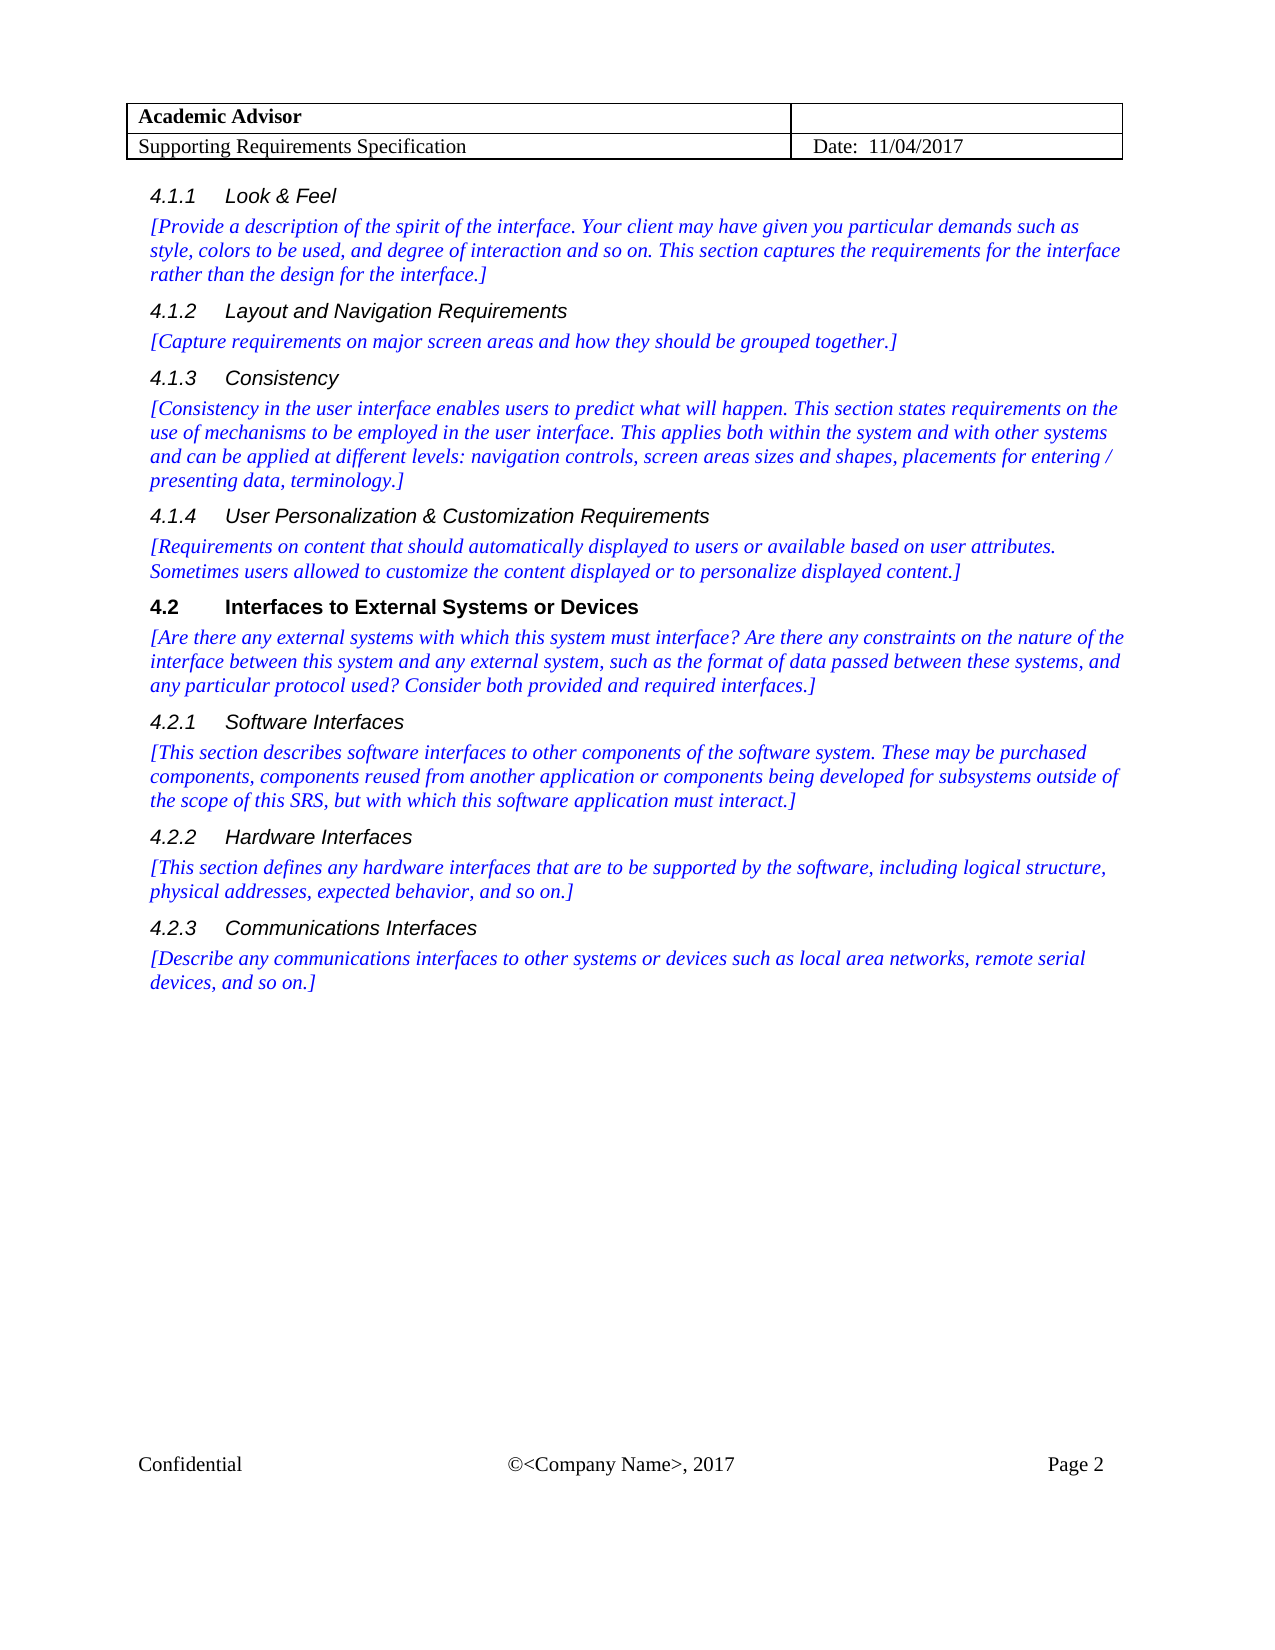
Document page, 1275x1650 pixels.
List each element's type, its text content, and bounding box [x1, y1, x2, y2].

text [Capture requirements on major screen areas and how they should be grouped together.] [150, 329, 1125, 353]
text [This section describes software interfaces to other components of the software system. These may be purchased components, components reused from another application or components being developed for subsystems outside of the scope of this SRS, but with which this software application must interact.] [150, 740, 1125, 812]
text [Requirements on content that should automatically displayed to users or available based on user attributes. Sometimes users allowed to customize the content displayed or to personalize displayed content.] [150, 534, 1125, 583]
subtitle User Personalization & Customization Requirements [150, 504, 1125, 528]
subtitle Consistency [150, 365, 1125, 389]
subtitle Hardware Interfaces [150, 825, 1125, 849]
text [Are there any external systems with which this system must interface? Are there any constraints on the nature of the interface between this system and any external system, such as the format of data passed between these systems, and any particular protocol used? Consider both provided and required interfaces.] [150, 625, 1125, 697]
text [This section defines any hardware interfaces that are to be supported by the software, including logical structure, physical addresses, expected behavior, and so on.] [150, 855, 1125, 903]
subtitle Look & Feel [150, 184, 1125, 208]
subtitle Layout and Navigation Requirements [150, 298, 1125, 322]
subtitle Software Interfaces [150, 710, 1125, 734]
subtitle Interfaces to External Systems or Devices [150, 595, 1125, 619]
text [Consistency in the user interface enables users to predict what will happen. This section states requirements on the use of mechanisms to be employed in the user interface. This applies both within the system and with other systems and can be applied at different levels: navigation controls, screen areas sizes and shapes, placements for entering / presenting data, terminology.] [150, 396, 1125, 492]
subtitle Communications Interfaces [150, 916, 1125, 940]
text [Provide a description of the spirit of the interface. Your client may have given you particular demands such as style, colors to be used, and degree of interaction and so on. This section captures the requirements for the interface rather than the design for the interface.] [150, 214, 1125, 286]
text [Describe any communications interfaces to other systems or devices such as local area networks, remote serial devices, and so on.] [150, 946, 1125, 994]
